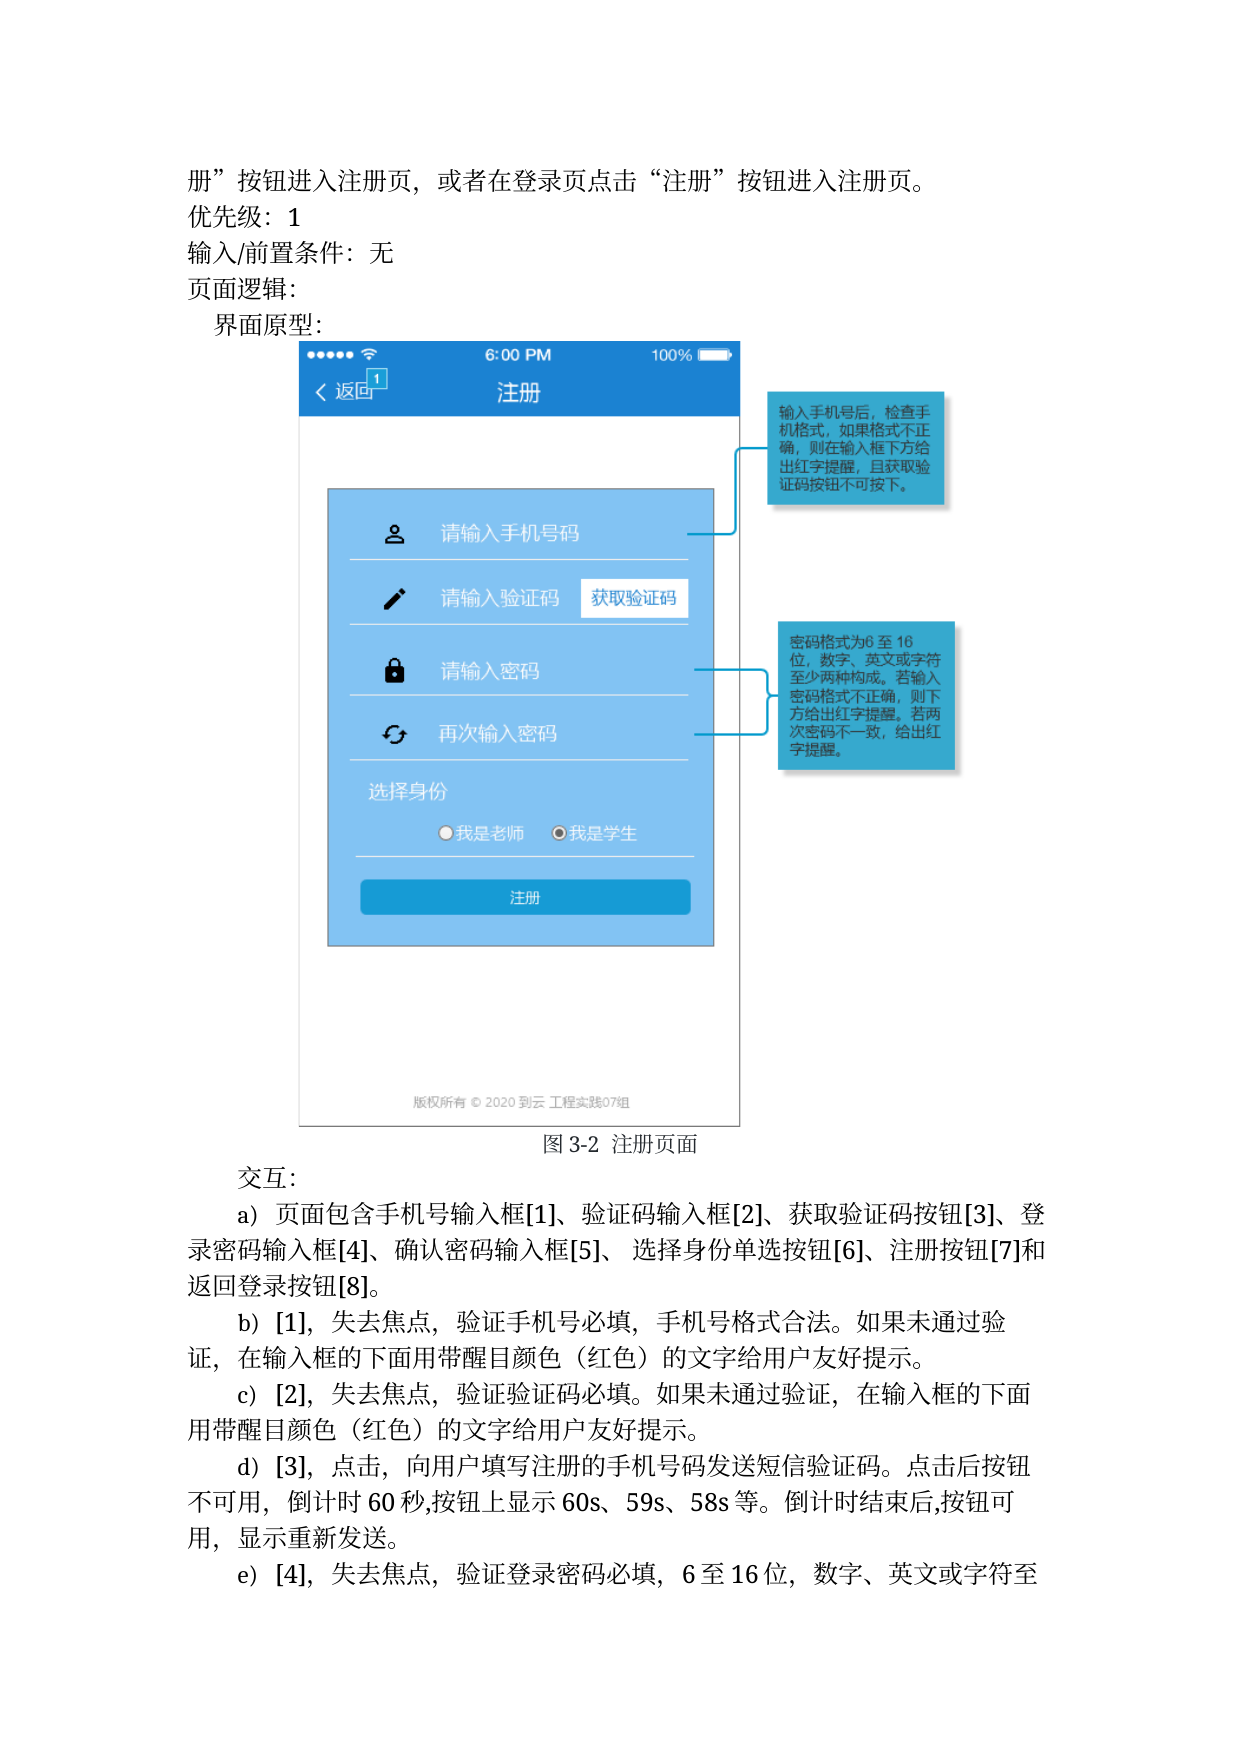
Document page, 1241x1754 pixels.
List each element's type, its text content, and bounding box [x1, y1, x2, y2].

list [2]，失去焦点，验证验证码必填。如果未通过验证，在输入框的下面用带醒目颜色（红色）的文字给用户友好提示。 [187, 1375, 1053, 1447]
picture [298, 341, 968, 1127]
text 图3-2 注册页面 [187, 1127, 1053, 1159]
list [187, 1555, 1053, 1591]
text 页面逻辑： [187, 270, 1053, 306]
text 输入/前置条件：无 [187, 234, 1053, 270]
list 页面包含手机号输入框[1]、验证码输入框[2]、获取验证码按钮[3]、登录密码输入框[4]、确认密码输入框[5]、 选择身份单选按钮[6]、注册按钮[7]和返回登录按钮[8]。 [187, 1194, 1053, 1303]
text 优先级：1 [187, 198, 1053, 234]
text 交互： [187, 1159, 1053, 1194]
text 界面原型： [187, 306, 1053, 342]
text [187, 162, 1053, 198]
list [3]，点击，向用户填写注册的手机号码发送短信验证码。点击后按钮不可用，倒计时60秒,按钮上显示60s、59s、58s等。倒计时结束后,按钮可用，显示重新发送。 [187, 1447, 1053, 1555]
list [1]，失去焦点，验证手机号必填，手机号格式合法。如果未通过验证，在输入框的下面用带醒目颜色（红色）的文字给用户友好提示。 [187, 1303, 1053, 1375]
